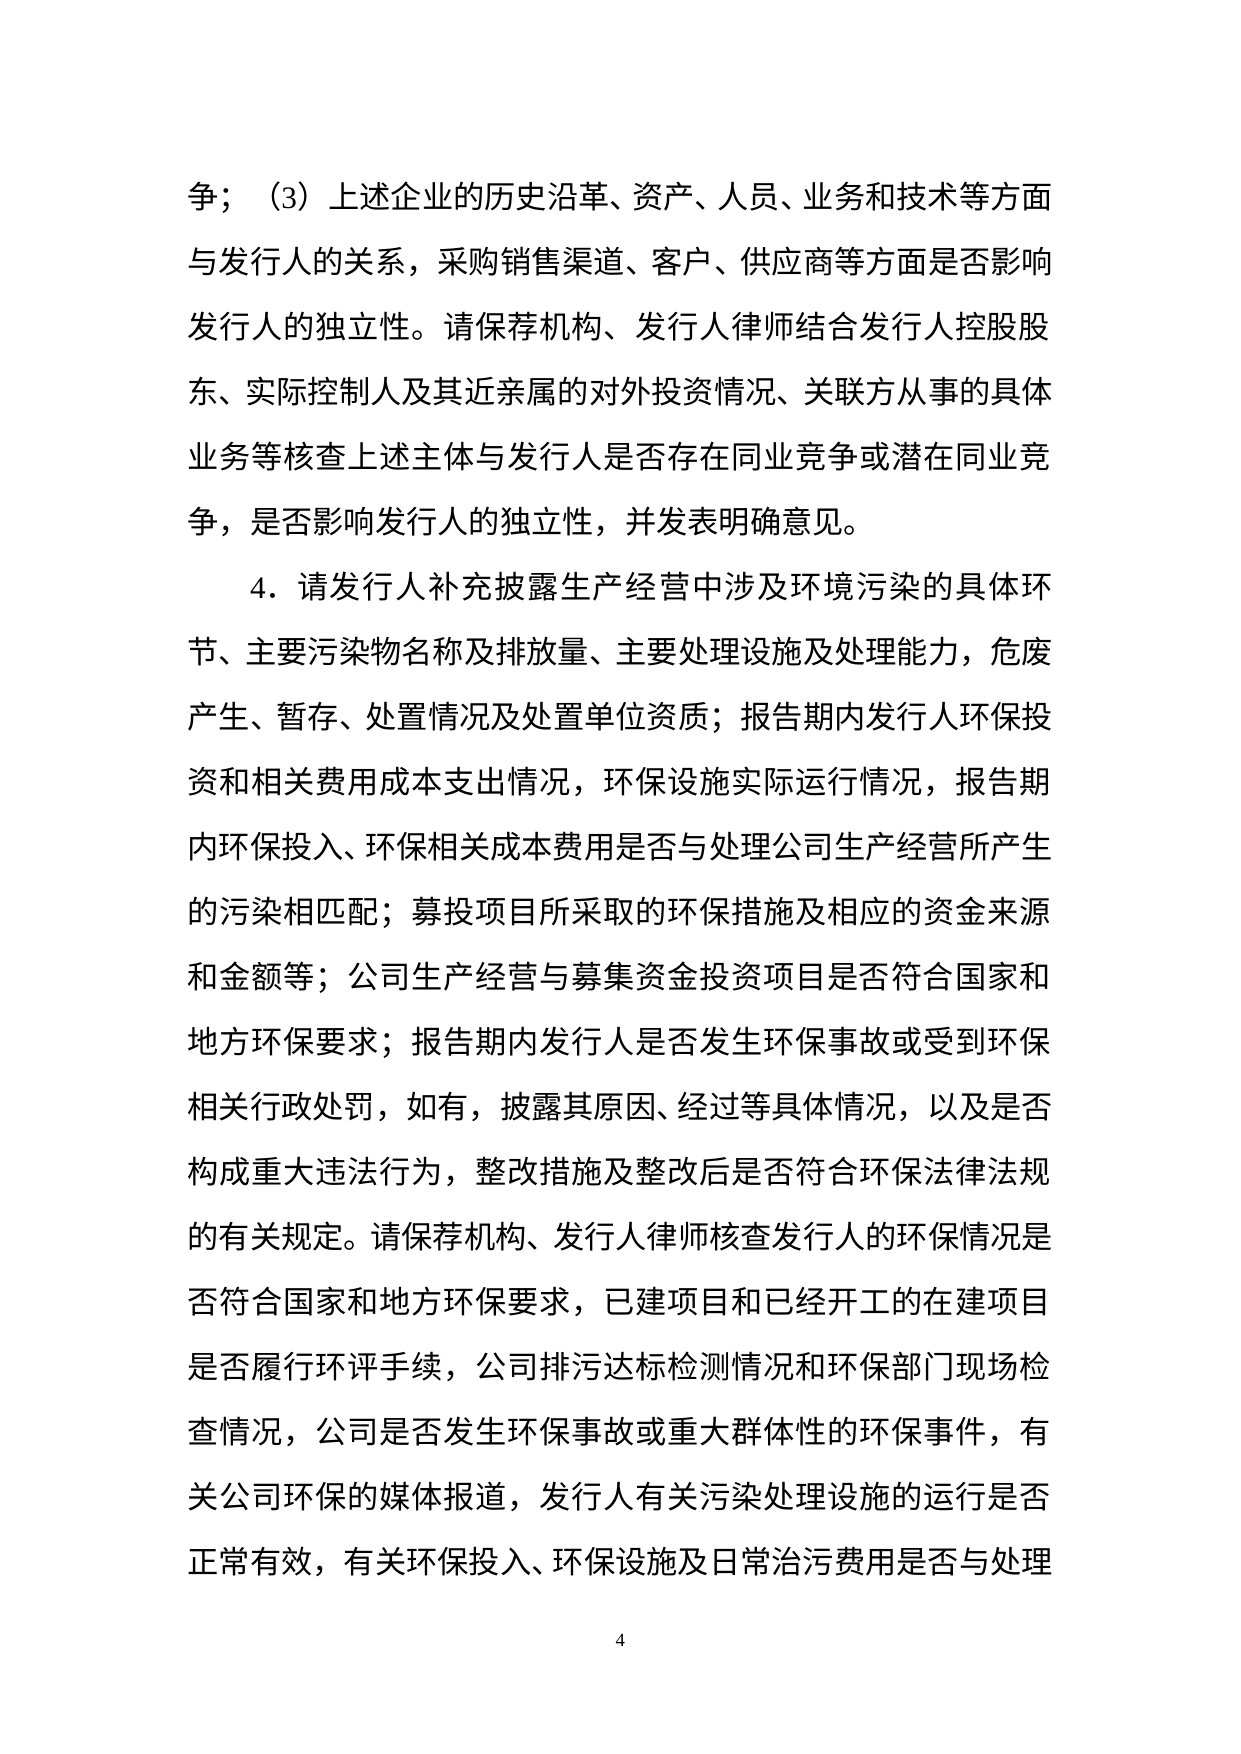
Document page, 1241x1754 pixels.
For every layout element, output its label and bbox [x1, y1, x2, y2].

list [187, 552, 1053, 1592]
list [187, 162, 1053, 552]
